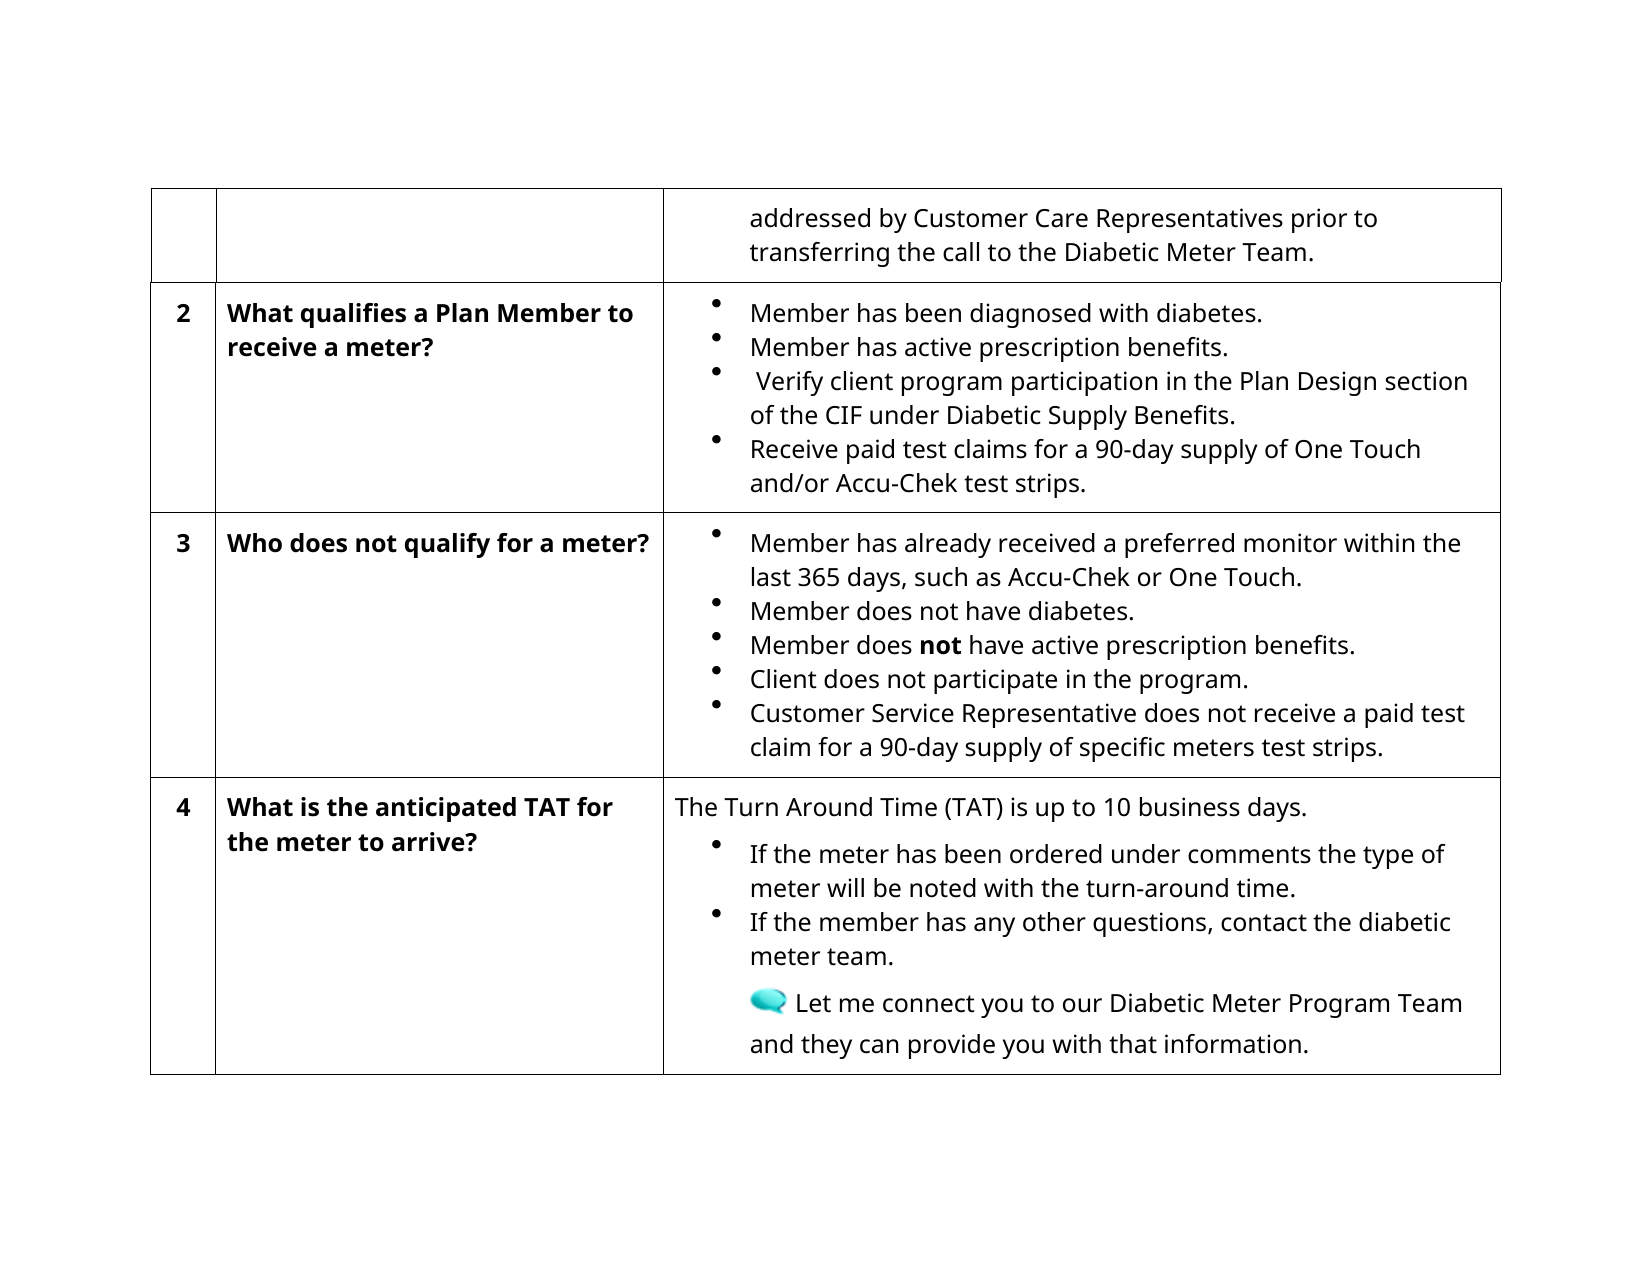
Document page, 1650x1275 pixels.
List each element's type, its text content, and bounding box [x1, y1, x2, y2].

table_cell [664, 189, 1501, 282]
table_cell 1 [152, 189, 216, 282]
table_cell Who does not qualify for a meter? [216, 513, 663, 777]
table_cell The Turn Around Time (TAT) is up to 10 business days. If the meter has been ordered under comments the type of meter will be noted with the turn-around time. If the member has any other questions, contact the diabetic meter team. Let me connect you to our Diabetic Meter Program Team and they can provide you with that information. [664, 778, 1500, 1074]
table_cell 4 [151, 778, 215, 1074]
picture [749, 985, 789, 1020]
table_cell What is the anticipated TAT for the meter to arrive? [216, 778, 663, 1074]
table_header 2 [151, 283, 215, 512]
table_header Member has been diagnosed with diabetes. Member has active prescription benefits. Verify client program participation in the Plan Design section of the CIF under Diabetic Supply Benefits. Receive paid test claims for a 90-day supply of One Touch and/or Accu-Chek test strips. [664, 283, 1500, 512]
table_header What qualifies a Plan Member to receive a meter? [216, 283, 663, 512]
table_cell 3 [151, 513, 215, 777]
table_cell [217, 189, 663, 282]
table_cell Member has already received a preferred monitor within the last 365 days, such as Accu-Chek or One Touch. Member does not have diabetes. Member does not have active prescription benefits. Client does not participate in the program. Customer Service Representative does not receive a paid test claim for a 90-day supply of specific meters test strips. [664, 513, 1500, 777]
